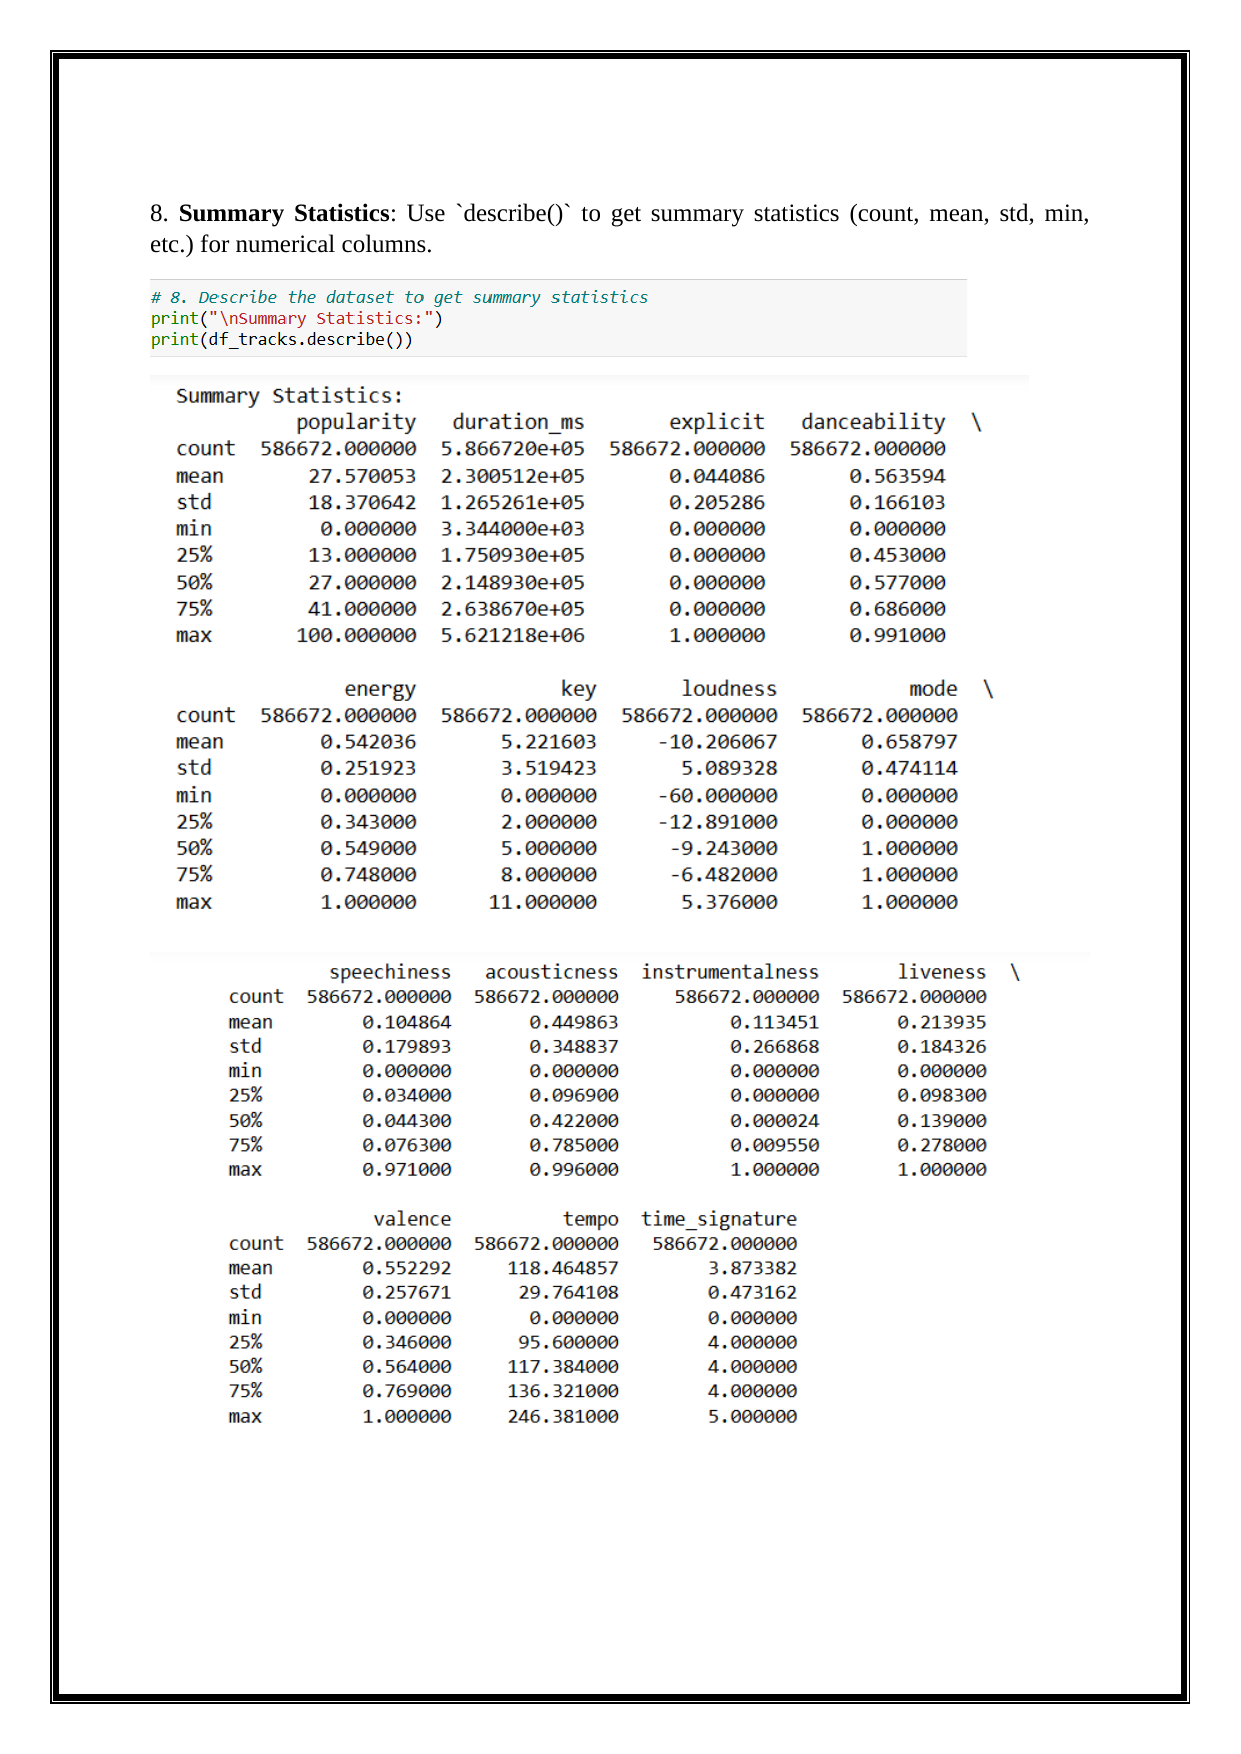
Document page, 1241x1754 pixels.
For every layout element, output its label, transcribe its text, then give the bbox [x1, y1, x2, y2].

picture [150, 276, 968, 357]
text 8. Summary Statistics: Use `describe()` to get summary statistics (count, mean, std, min, etc.) for numerical columns. [150, 198, 1090, 257]
picture [150, 375, 1029, 934]
picture [150, 952, 1091, 1439]
